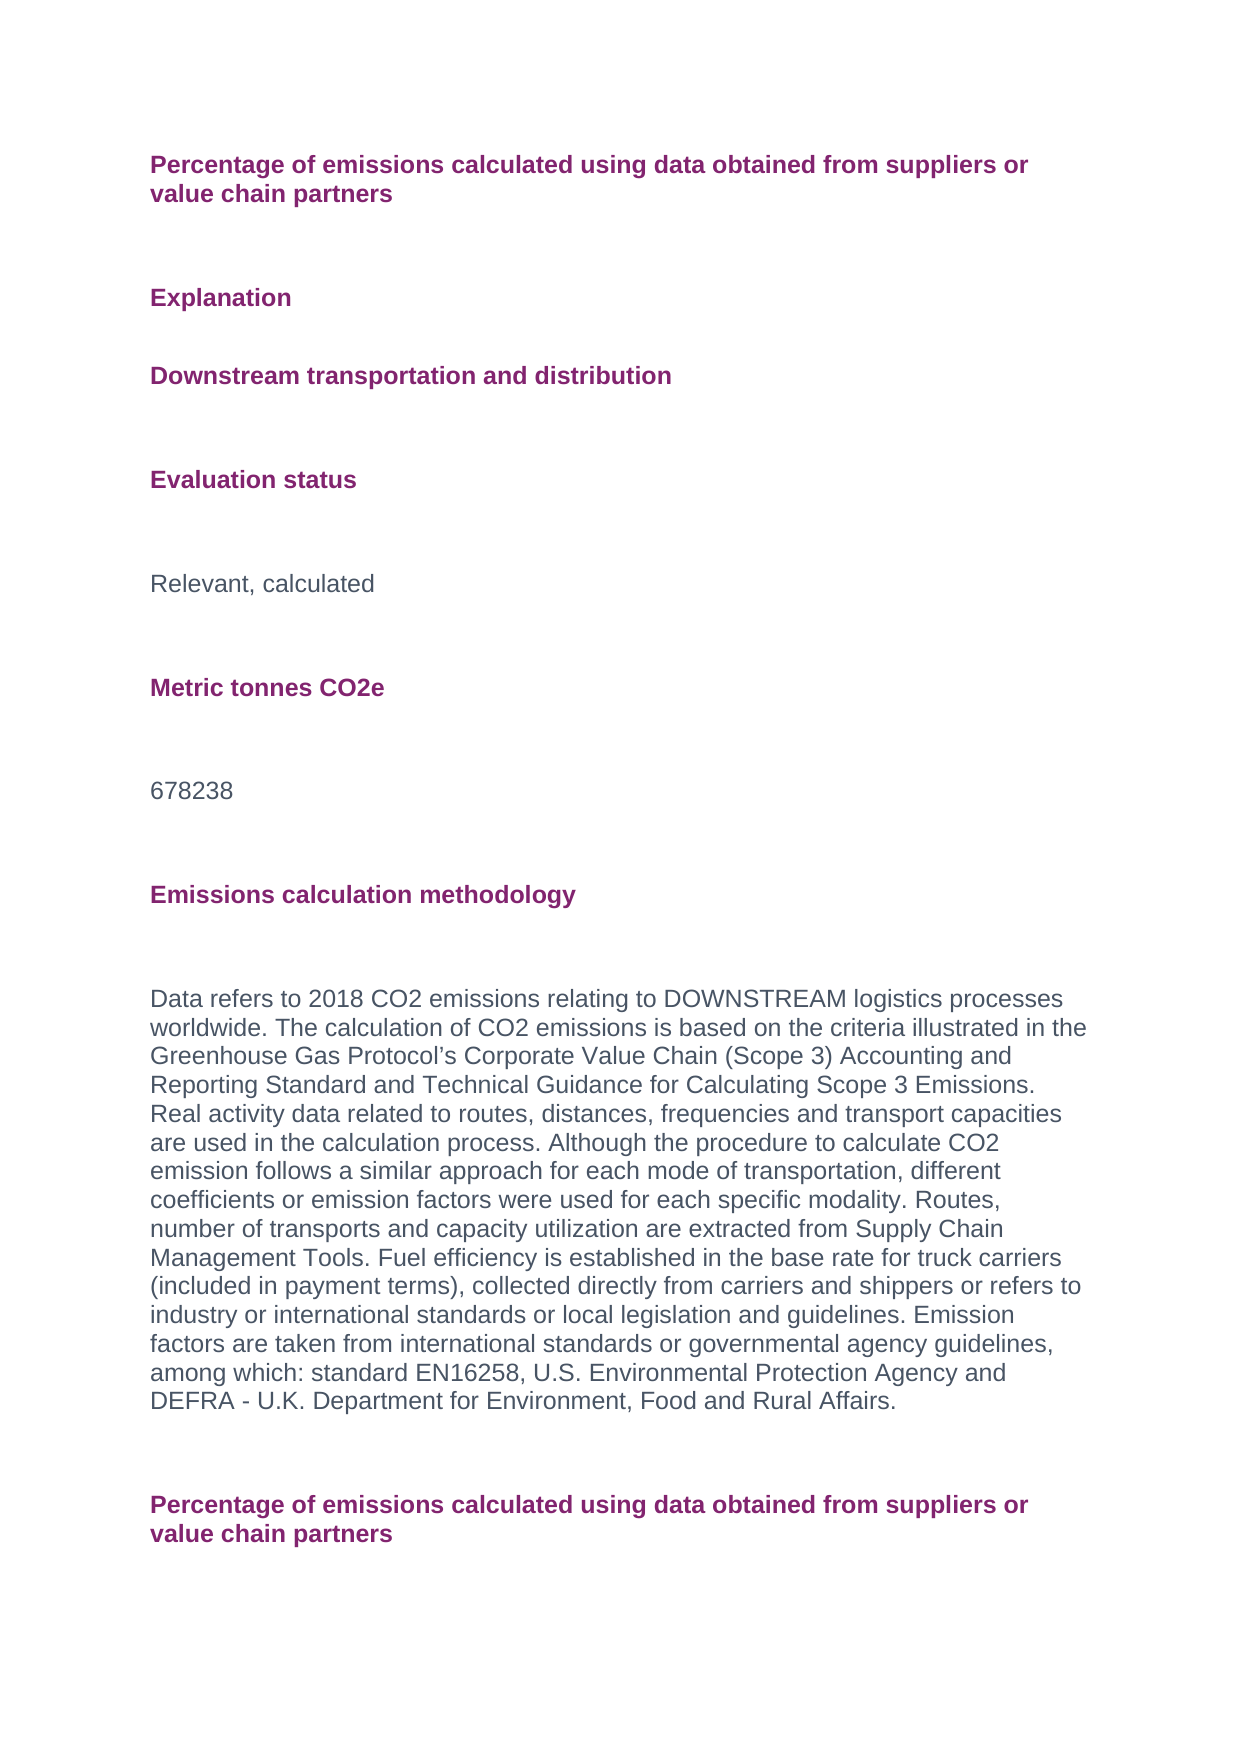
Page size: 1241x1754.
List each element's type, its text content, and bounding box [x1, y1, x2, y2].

subtitle Emissions calculation methodology [150, 880, 1090, 909]
text 678238 [150, 776, 1090, 805]
subtitle Percentage of emissions calculated using data obtained from suppliers or value chain partners [150, 150, 1090, 207]
subtitle Evaluation status [150, 465, 1090, 494]
text Data refers to 2018 CO2 emissions relating to DOWNSTREAM logistics processes worldwide. The calculation of CO2 emissions is based on the criteria illustrated in the Greenhouse Gas Protocol’s Corporate Value Chain (Scope 3) Accounting and Reporting Standard and Technical Guidance for Calculating Scope 3 Emissions. Real activity data related to routes, distances, frequencies and transport capacities are used in the calculation process. Although the procedure to calculate CO2 emission follows a similar approach for each mode of transportation, different coefficients or emission factors were used for each specific modality. Routes, number of transports and capacity utilization are extracted from Supply Chain Management Tools. Fuel efficiency is established in the base rate for truck carriers (included in payment terms), collected directly from carriers and shippers or refers to industry or international standards or local legislation and guidelines. Emission factors are taken from international standards or governmental agency guidelines, among which: standard EN16258, U.S. Environmental Protection Agency and DEFRA - U.K. Department for Environment, Food and Rural Affairs. [150, 984, 1090, 1415]
subtitle Percentage of emissions calculated using data obtained from suppliers or value chain partners [150, 1490, 1090, 1547]
subtitle Downstream transportation and distribution [150, 361, 1090, 390]
subtitle Explanation [150, 282, 1090, 311]
text Relevant, calculated [150, 569, 1090, 597]
subtitle Metric tonnes CO2e [150, 672, 1090, 701]
